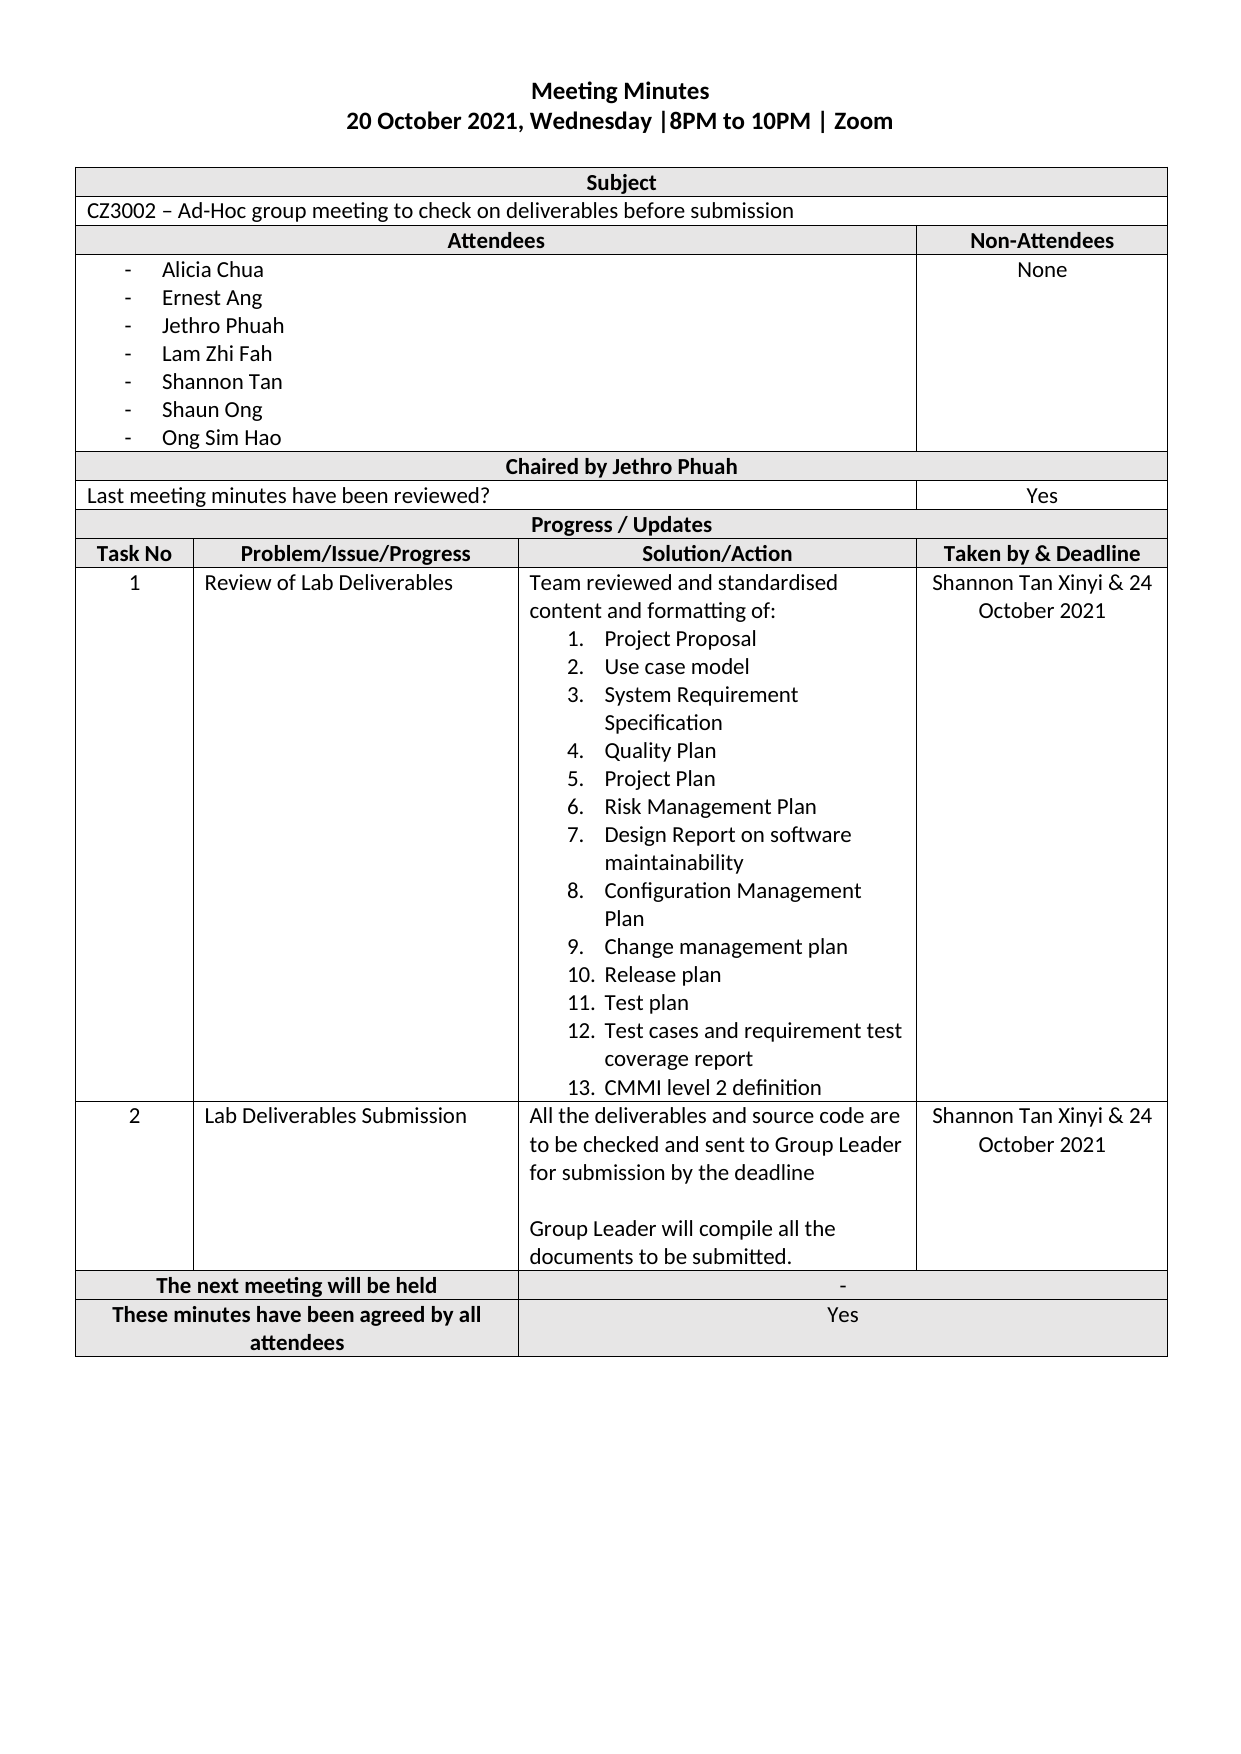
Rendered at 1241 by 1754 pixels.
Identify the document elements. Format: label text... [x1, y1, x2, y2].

text Meeting Minutes [75, 75, 1165, 106]
table_cell CZ3002 – Ad-Hoc group meeting to check on deliverables before submission [76, 197, 1167, 225]
table_cell Progress / Updates [76, 510, 1167, 538]
table_cell Solution/Action [519, 539, 916, 567]
table_cell Chaired by Jethro Phuah [76, 452, 1167, 480]
table_cell Problem/Issue/Progress [194, 539, 518, 567]
table_cell - [519, 1271, 1167, 1299]
table_cell Lab Deliverables Submission [194, 1102, 518, 1270]
table_cell Shannon Tan Xinyi & 24 October 2021 [917, 1102, 1167, 1270]
table_cell All the deliverables and source code are to be checked and sent to Group Leader for submission by the deadline Group Leader will compile all the documents to be submitted. [519, 1102, 916, 1270]
table_cell Review of Lab Deliverables [194, 568, 518, 1101]
table_cell These minutes have been agreed by all attendees [76, 1300, 518, 1356]
text 20 October 2021, Wednesday |8PM to 10PM | Zoom [75, 106, 1165, 136]
table_cell Non-Attendees [917, 226, 1167, 254]
table_cell Team reviewed and standardised content and formatting of: Project Proposal Use case model System Requirement Specification Quality Plan Project Plan Risk Management Plan Design Report on software maintainability Configuration Management Plan Change management plan Release plan Test plan Test cases and requirement test coverage report CMMI level 2 definition [519, 568, 916, 1101]
table_cell Yes [917, 481, 1167, 509]
table_cell The next meeting will be held [76, 1271, 518, 1299]
table_cell Taken by & Deadline [917, 539, 1167, 567]
table_cell Task No [76, 539, 193, 567]
table_cell Alicia Chua Ernest Ang Jethro Phuah Lam Zhi Fah Shannon Tan Shaun Ong Ong Sim Hao [76, 255, 916, 451]
table_cell Shannon Tan Xinyi & 24 October 2021 [917, 568, 1167, 1101]
table_cell None [917, 255, 1167, 451]
table_cell Yes [519, 1300, 1167, 1356]
table_header Subject [76, 168, 1167, 196]
table_cell Attendees [76, 226, 916, 254]
table_cell Last meeting minutes have been reviewed? [76, 481, 916, 509]
table_cell 2 [76, 1102, 193, 1270]
table_cell 1 [76, 568, 193, 1101]
